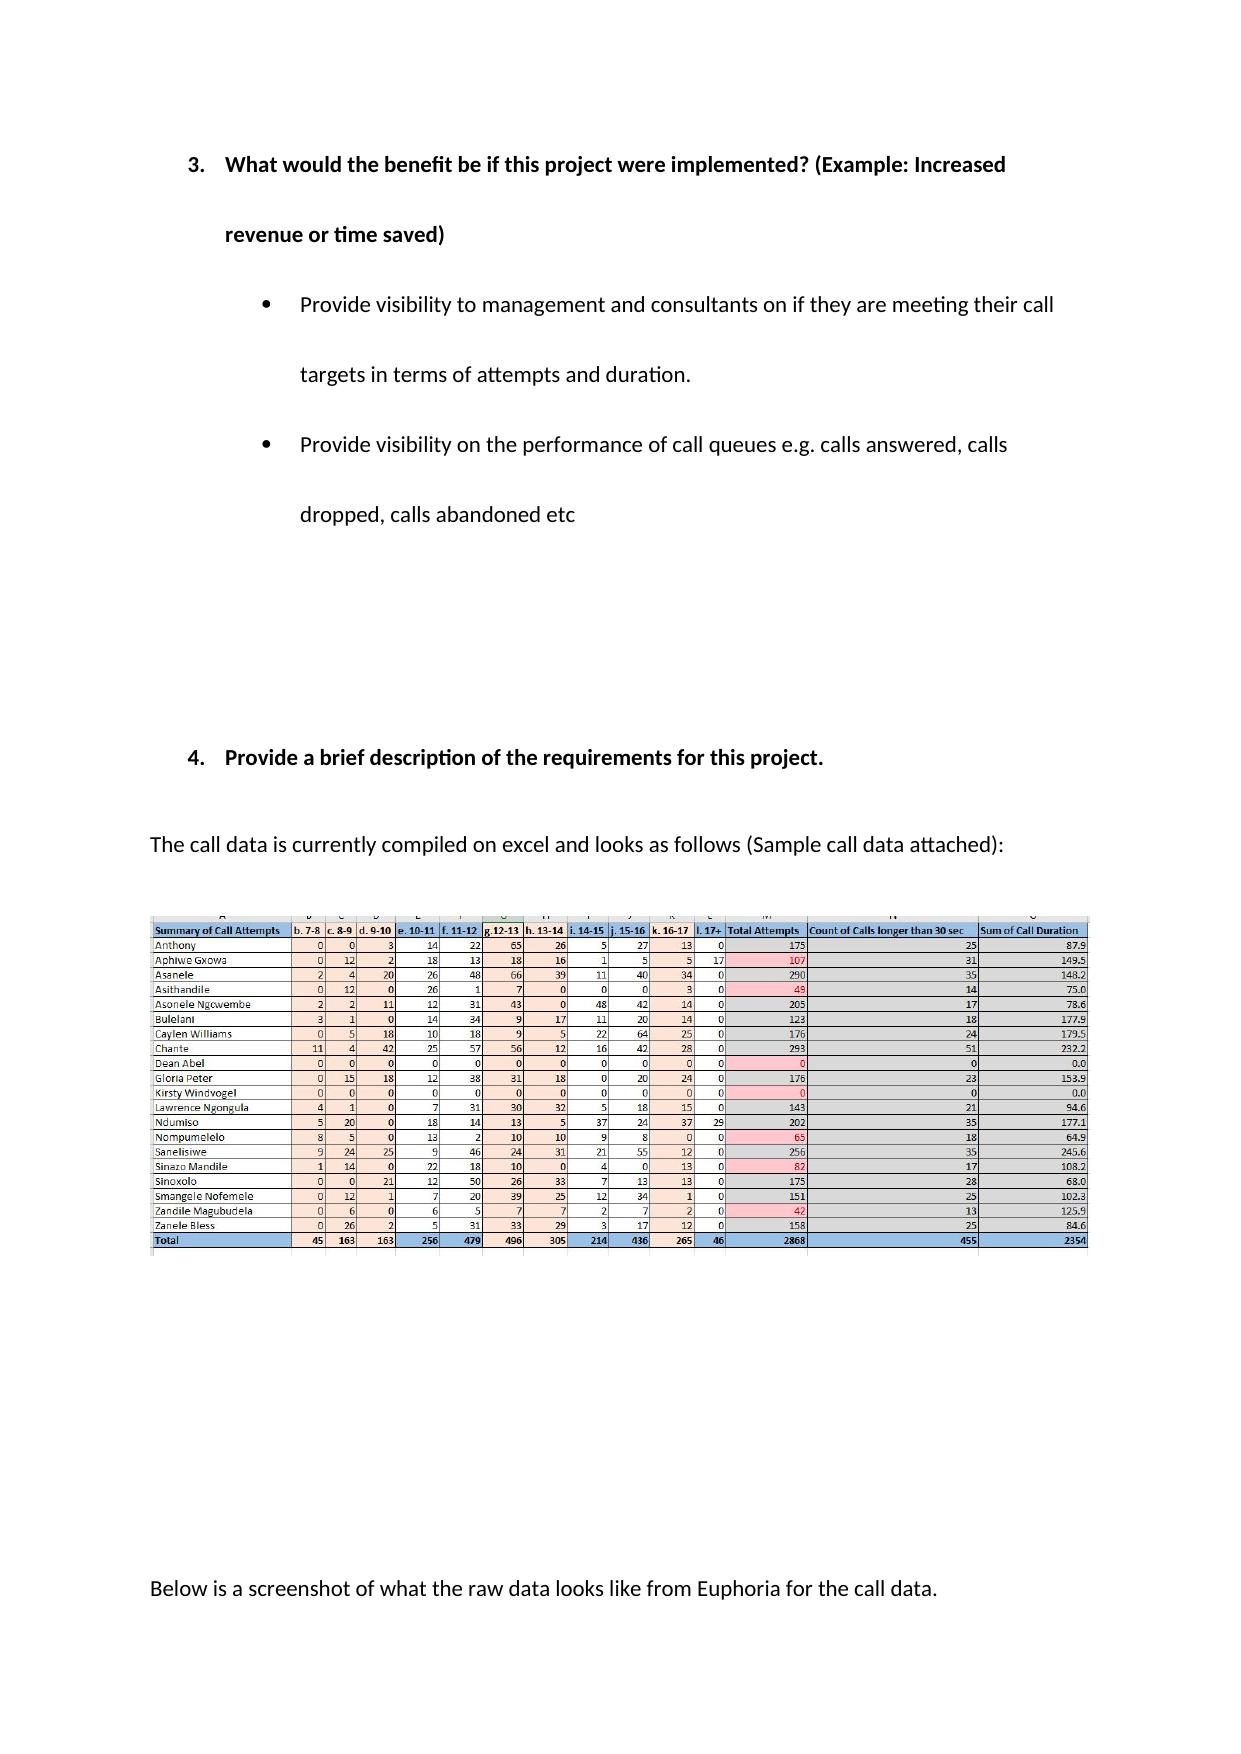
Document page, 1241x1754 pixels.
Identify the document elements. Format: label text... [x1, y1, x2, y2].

list What would the benefit be if this project were implemented? (Example: Increased revenue or time saved) [187, 150, 1090, 248]
text The call data is currently compiled on excel and looks as follows (Sample call data attached): [150, 830, 1090, 858]
list Provide a brief description of the requirements for this project. [187, 743, 1090, 771]
text Below is a screenshot of what the raw data looks like from Euphoria for the call data. [150, 1574, 1090, 1602]
picture [150, 916, 1091, 1256]
list Provide visibility on the performance of call queues e.g. calls answered, calls dropped, calls abandoned etc [262, 430, 1090, 528]
list Provide visibility to management and consultants on if they are meeting their call targets in terms of attempts and duration. [262, 290, 1090, 388]
